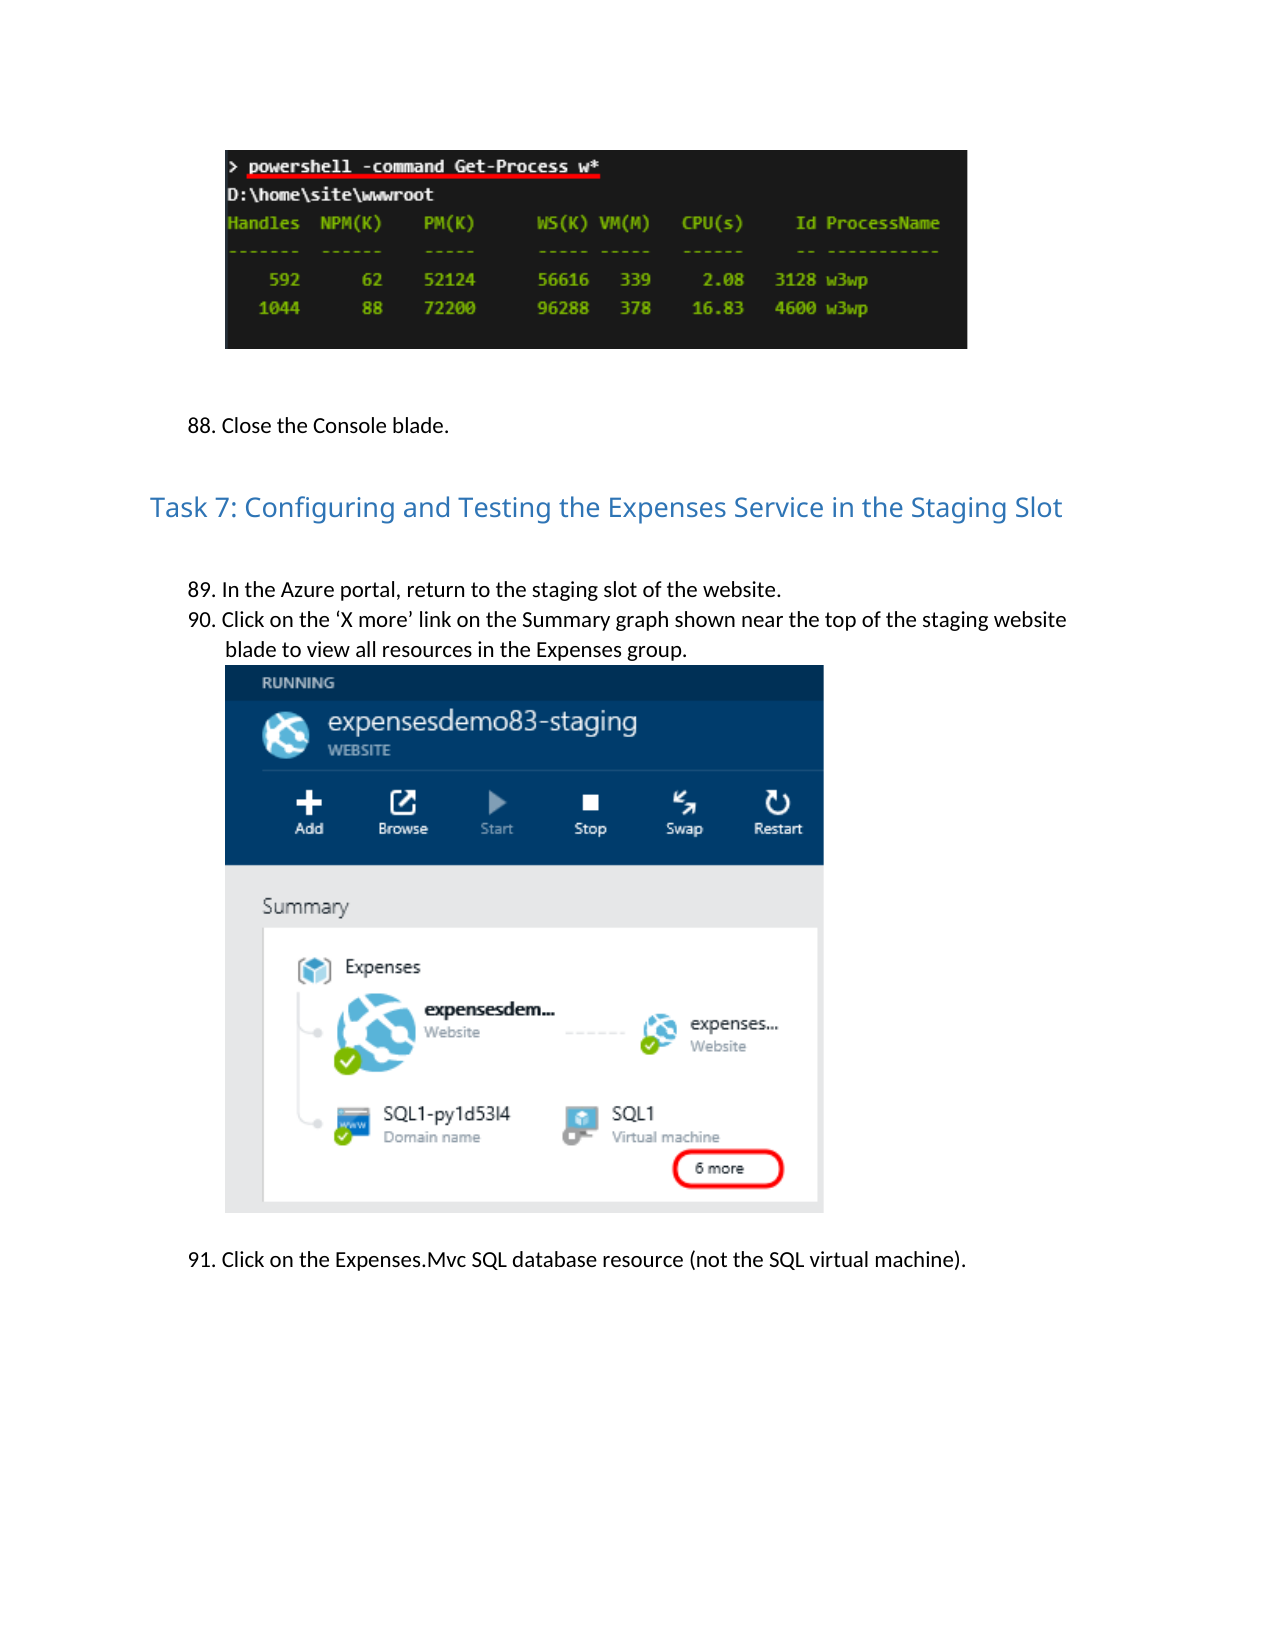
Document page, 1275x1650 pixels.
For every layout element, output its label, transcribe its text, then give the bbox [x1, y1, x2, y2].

picture [225, 665, 824, 1213]
list In the Azure portal, return to the staging slot of the website. [187, 575, 1125, 603]
list Click on the ‘X more’ link on the Summary graph shown near the top of the staging website blade to view all resources in the Expenses group. [187, 605, 1125, 663]
list Close the Console blade. [187, 411, 1125, 439]
subtitle Task 7: Configuring and Testing the Expenses Service in the Staging Slot [150, 488, 1125, 525]
list Click on the Expenses.Mvc SQL database resource (not the SQL virtual machine). [187, 1245, 1125, 1273]
picture [225, 150, 968, 349]
